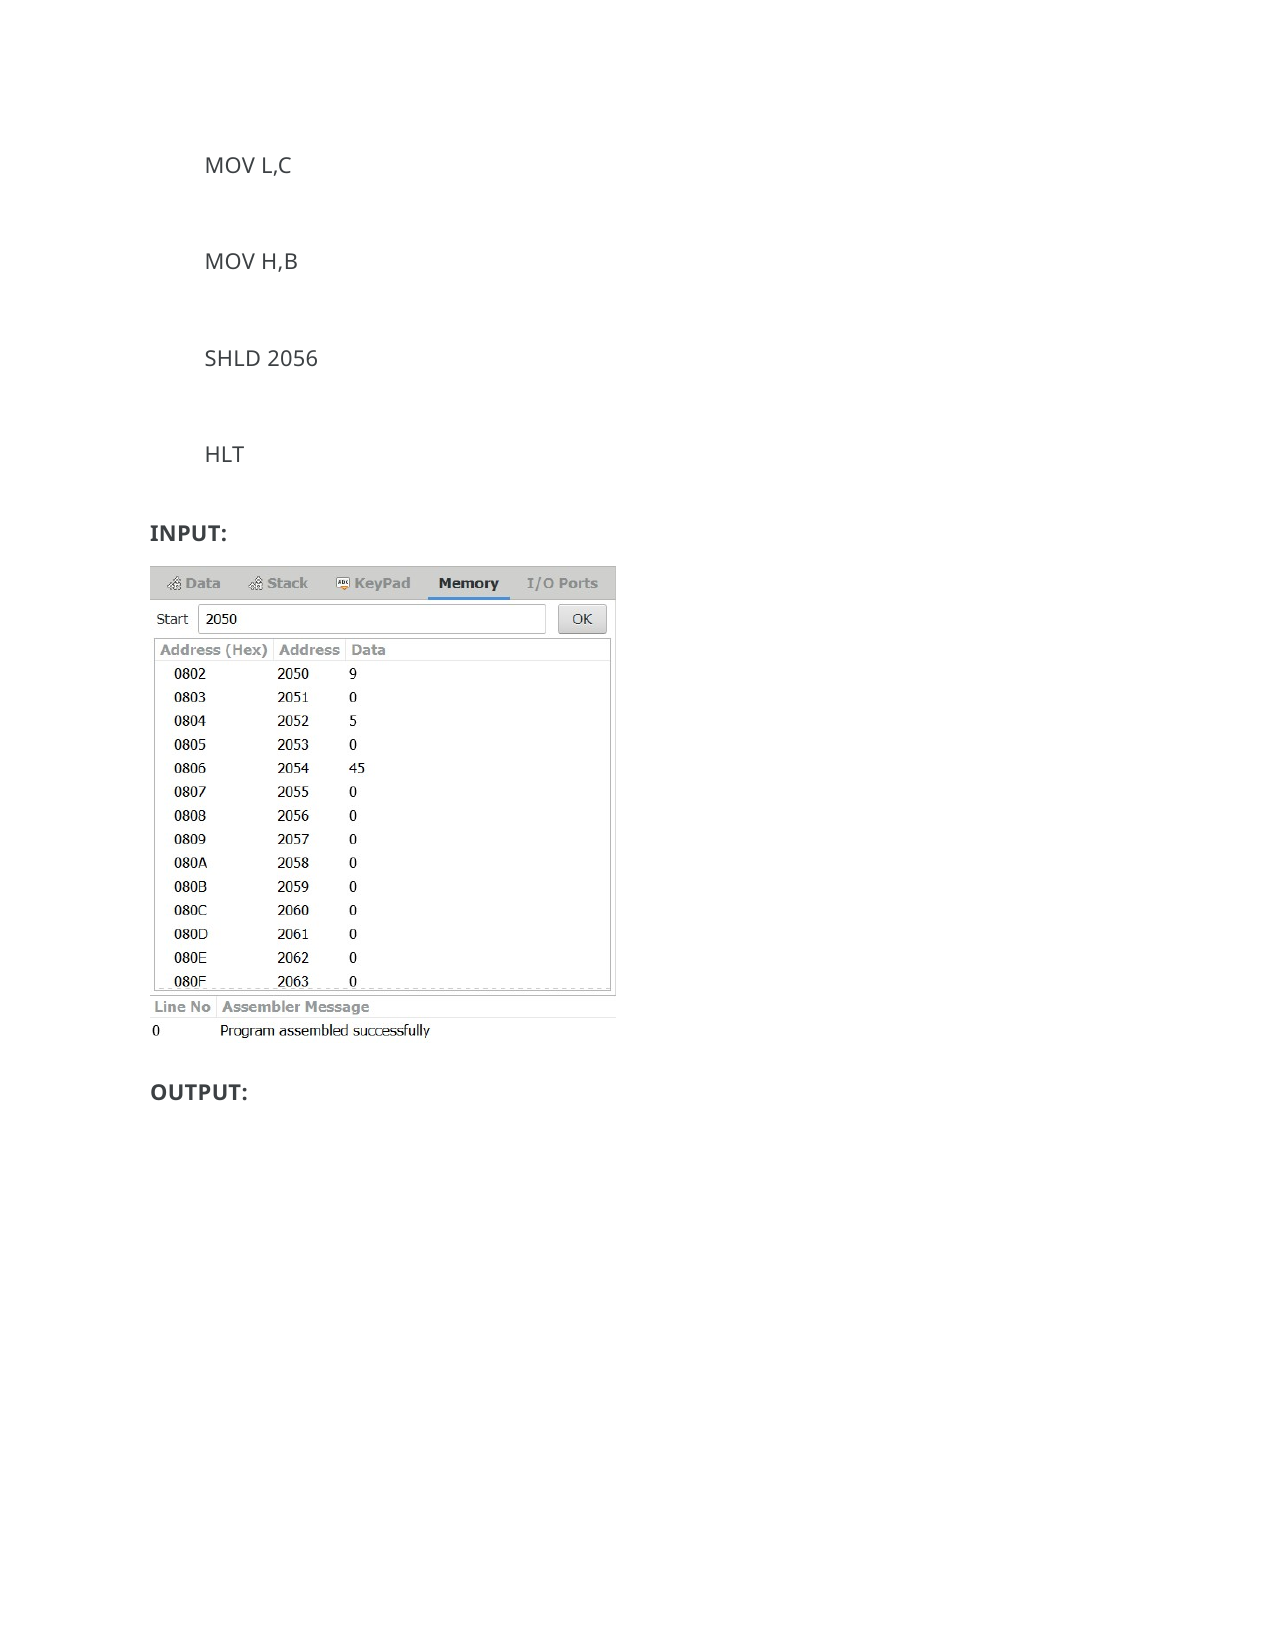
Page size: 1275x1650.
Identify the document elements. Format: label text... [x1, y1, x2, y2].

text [150, 150, 1125, 499]
picture [150, 566, 616, 1043]
text INPUT: [150, 518, 1125, 547]
